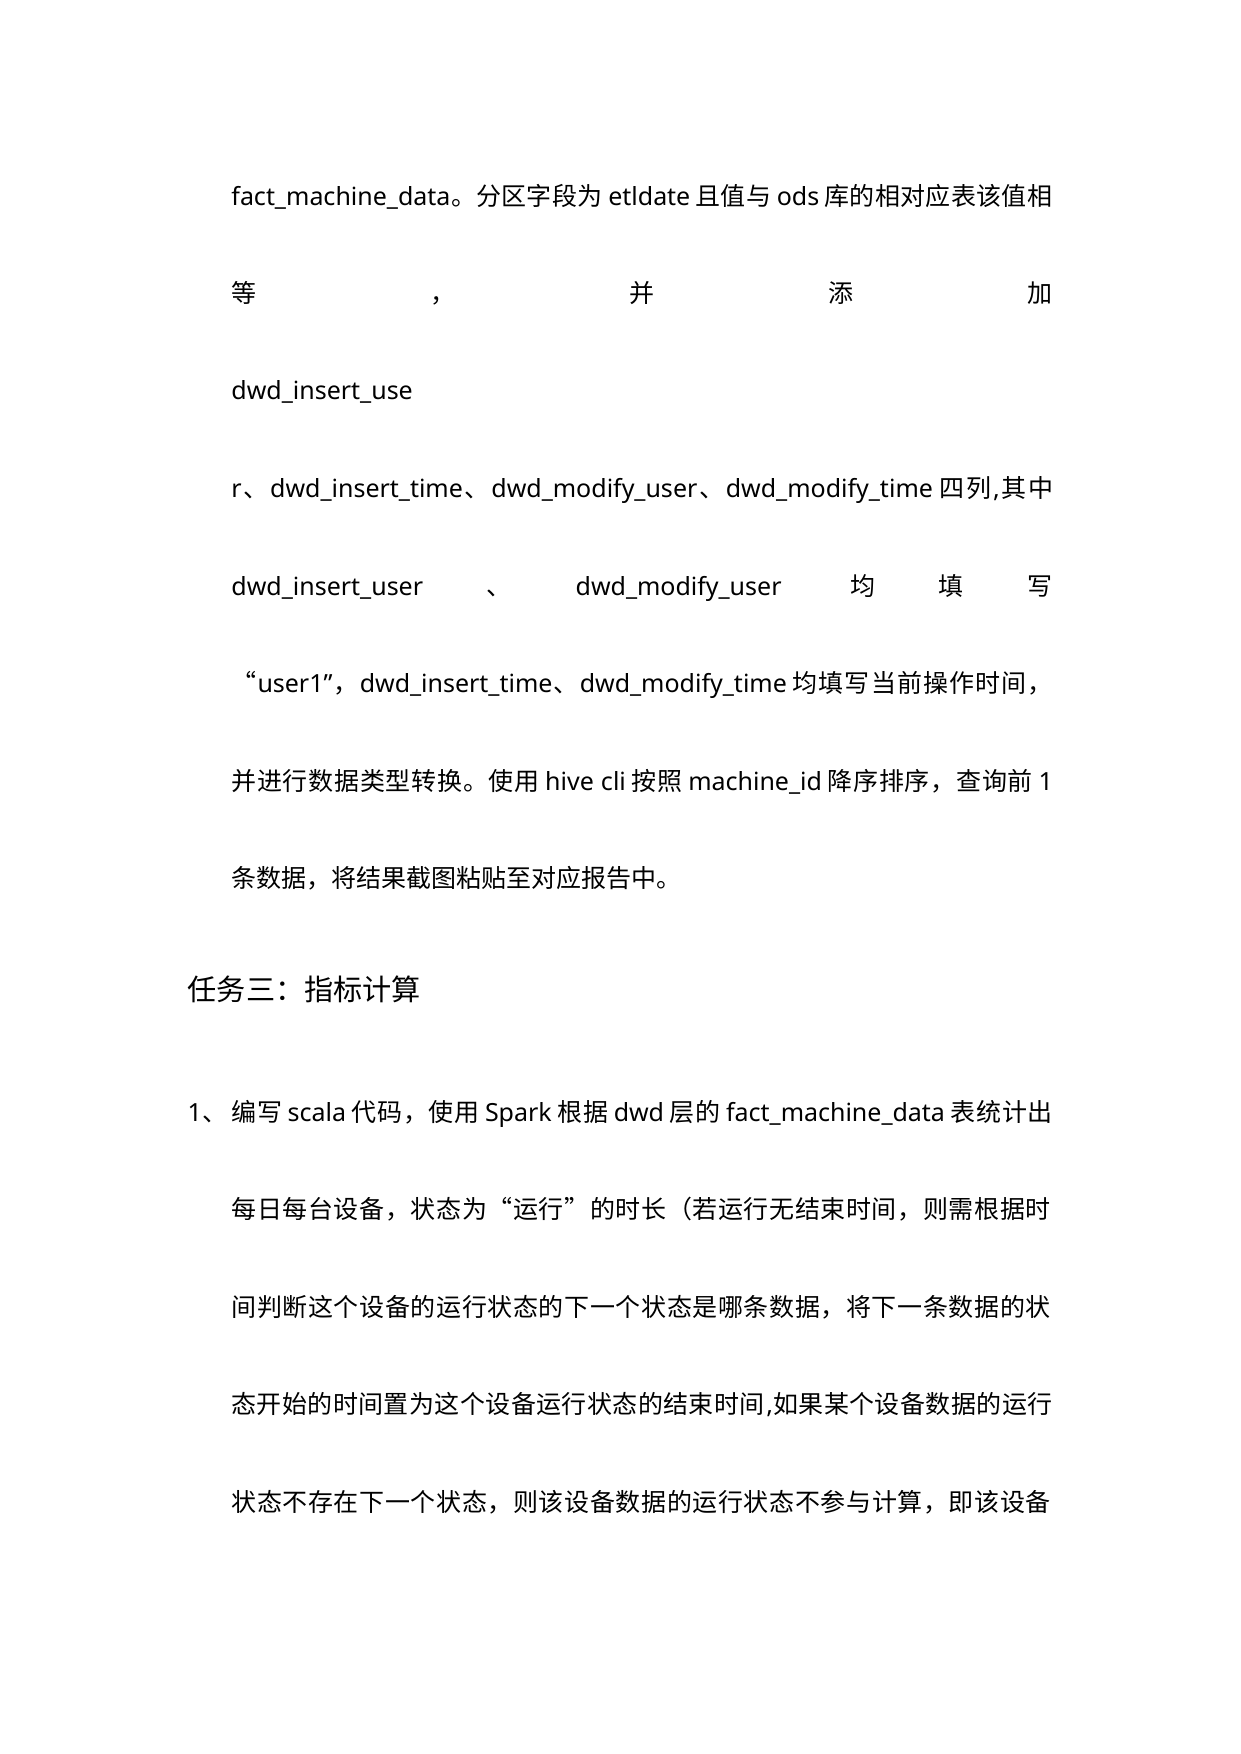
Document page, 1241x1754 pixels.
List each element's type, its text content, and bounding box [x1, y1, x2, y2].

subtitle 任务三：指标计算 [187, 955, 1053, 1020]
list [187, 1078, 1053, 1533]
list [187, 162, 1053, 909]
